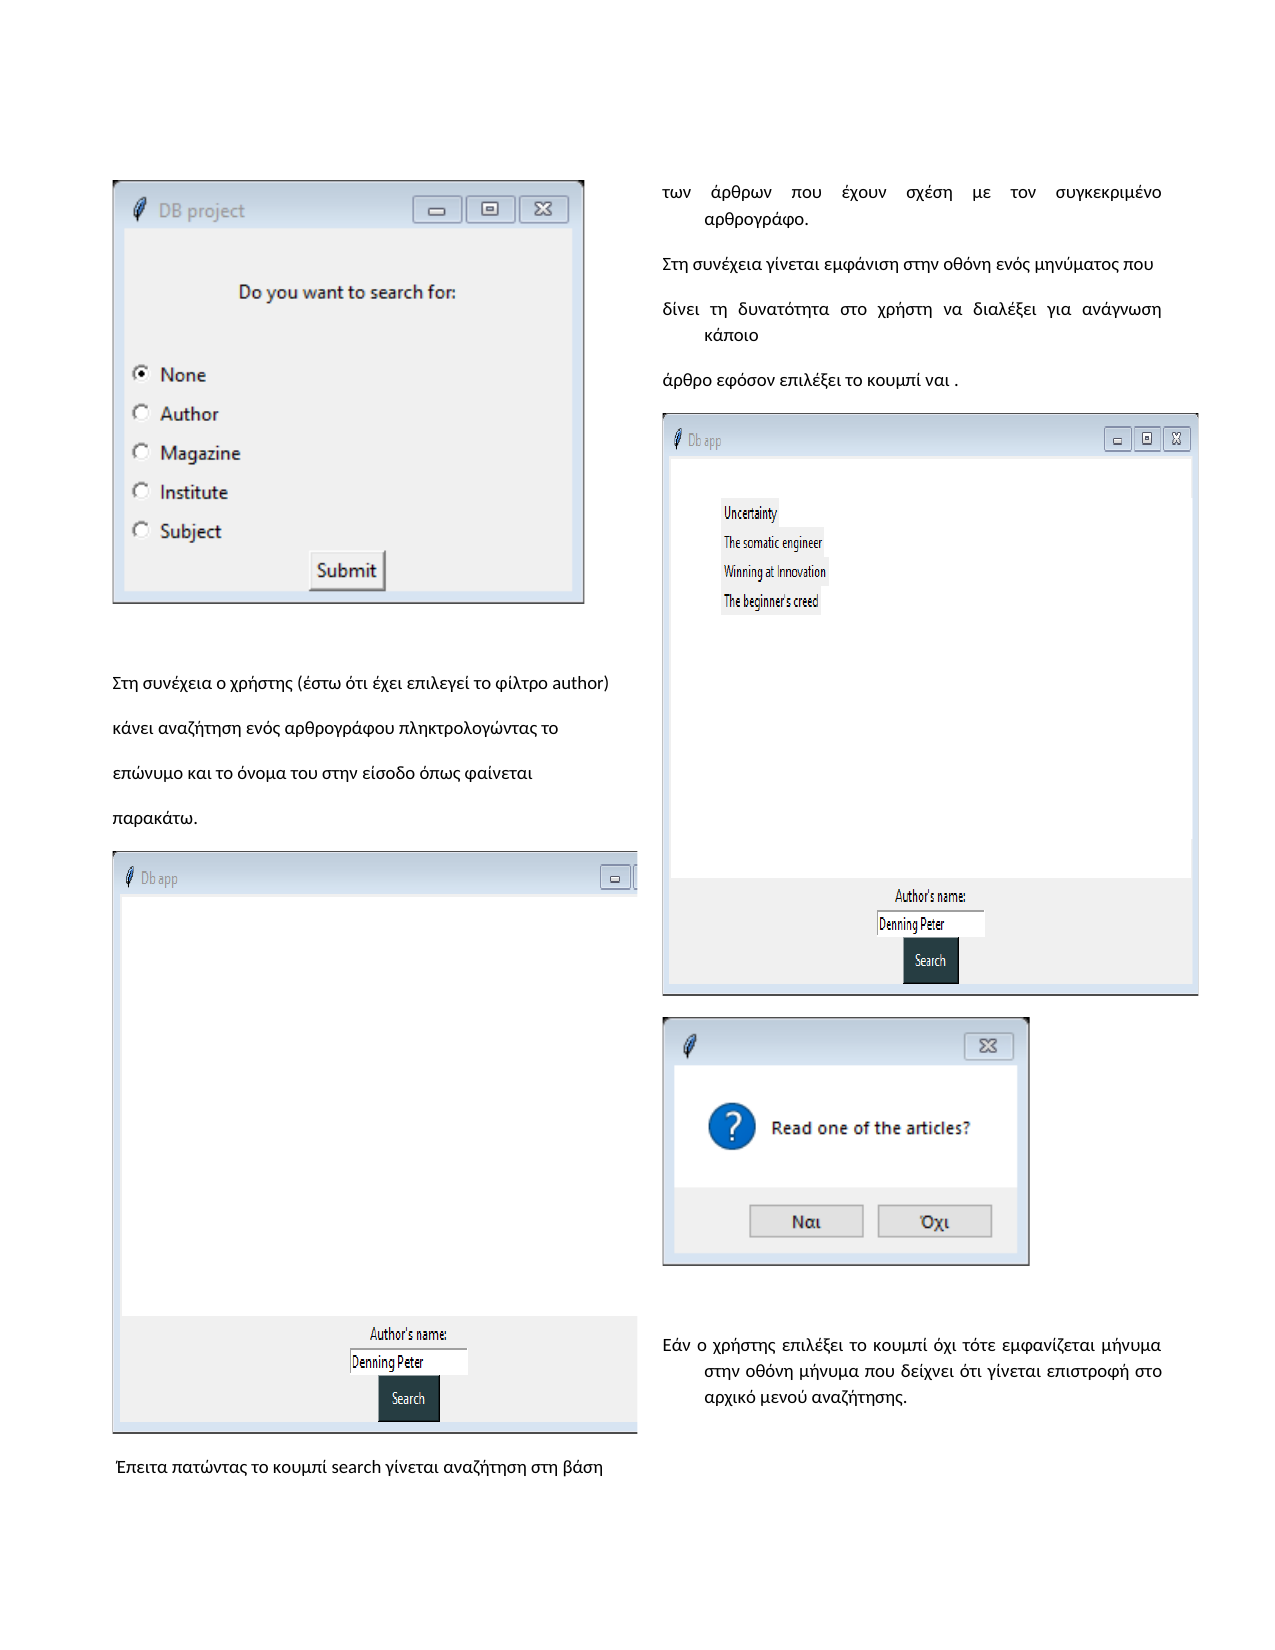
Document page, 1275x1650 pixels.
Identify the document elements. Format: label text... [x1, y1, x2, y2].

text άρθρο εφόσον επιλέξει το κουμπί ναι . [662, 369, 1162, 392]
text Στη συνέχεια o χρήστης (έστω ότι έχει επιλεγεί το φίλτρο author) [112, 671, 612, 694]
picture [112, 180, 585, 604]
text παρακάτω. [112, 806, 612, 829]
text επώνυμο και το όνομα του στην είσοδο όπως φαίνεται [112, 761, 612, 784]
picture [112, 851, 638, 1434]
text Στη συνέχεια γίνεται εμφάνιση στην οθόνη ενός μηνύματος που [662, 252, 1162, 275]
text των άρθρων που έχουν σχέση με τον συγκεκριμένο αρθρογράφο. [662, 181, 1162, 230]
picture [662, 1017, 1030, 1266]
text Εάν ο χρήστης επιλέξει το κουμπί όχι τότε εμφανίζεται μήνυμα στην οθόνη μήνυμα που δείχνει ότι γίνεται επιστροφή στο αρχικό μενού αναζήτησης. [662, 1333, 1162, 1408]
text δίνει τη δυνατότητα στο χρήστη να διαλέξει για ανάγνωση κάποιο [662, 297, 1162, 346]
text Έπειτα πατώντας το κουμπί search γίνεται αναζήτηση στη βάση [112, 1455, 612, 1478]
text κάνει αναζήτηση ενός αρθρογράφου πληκτρολογώντας το [112, 716, 612, 739]
picture [662, 413, 1199, 996]
